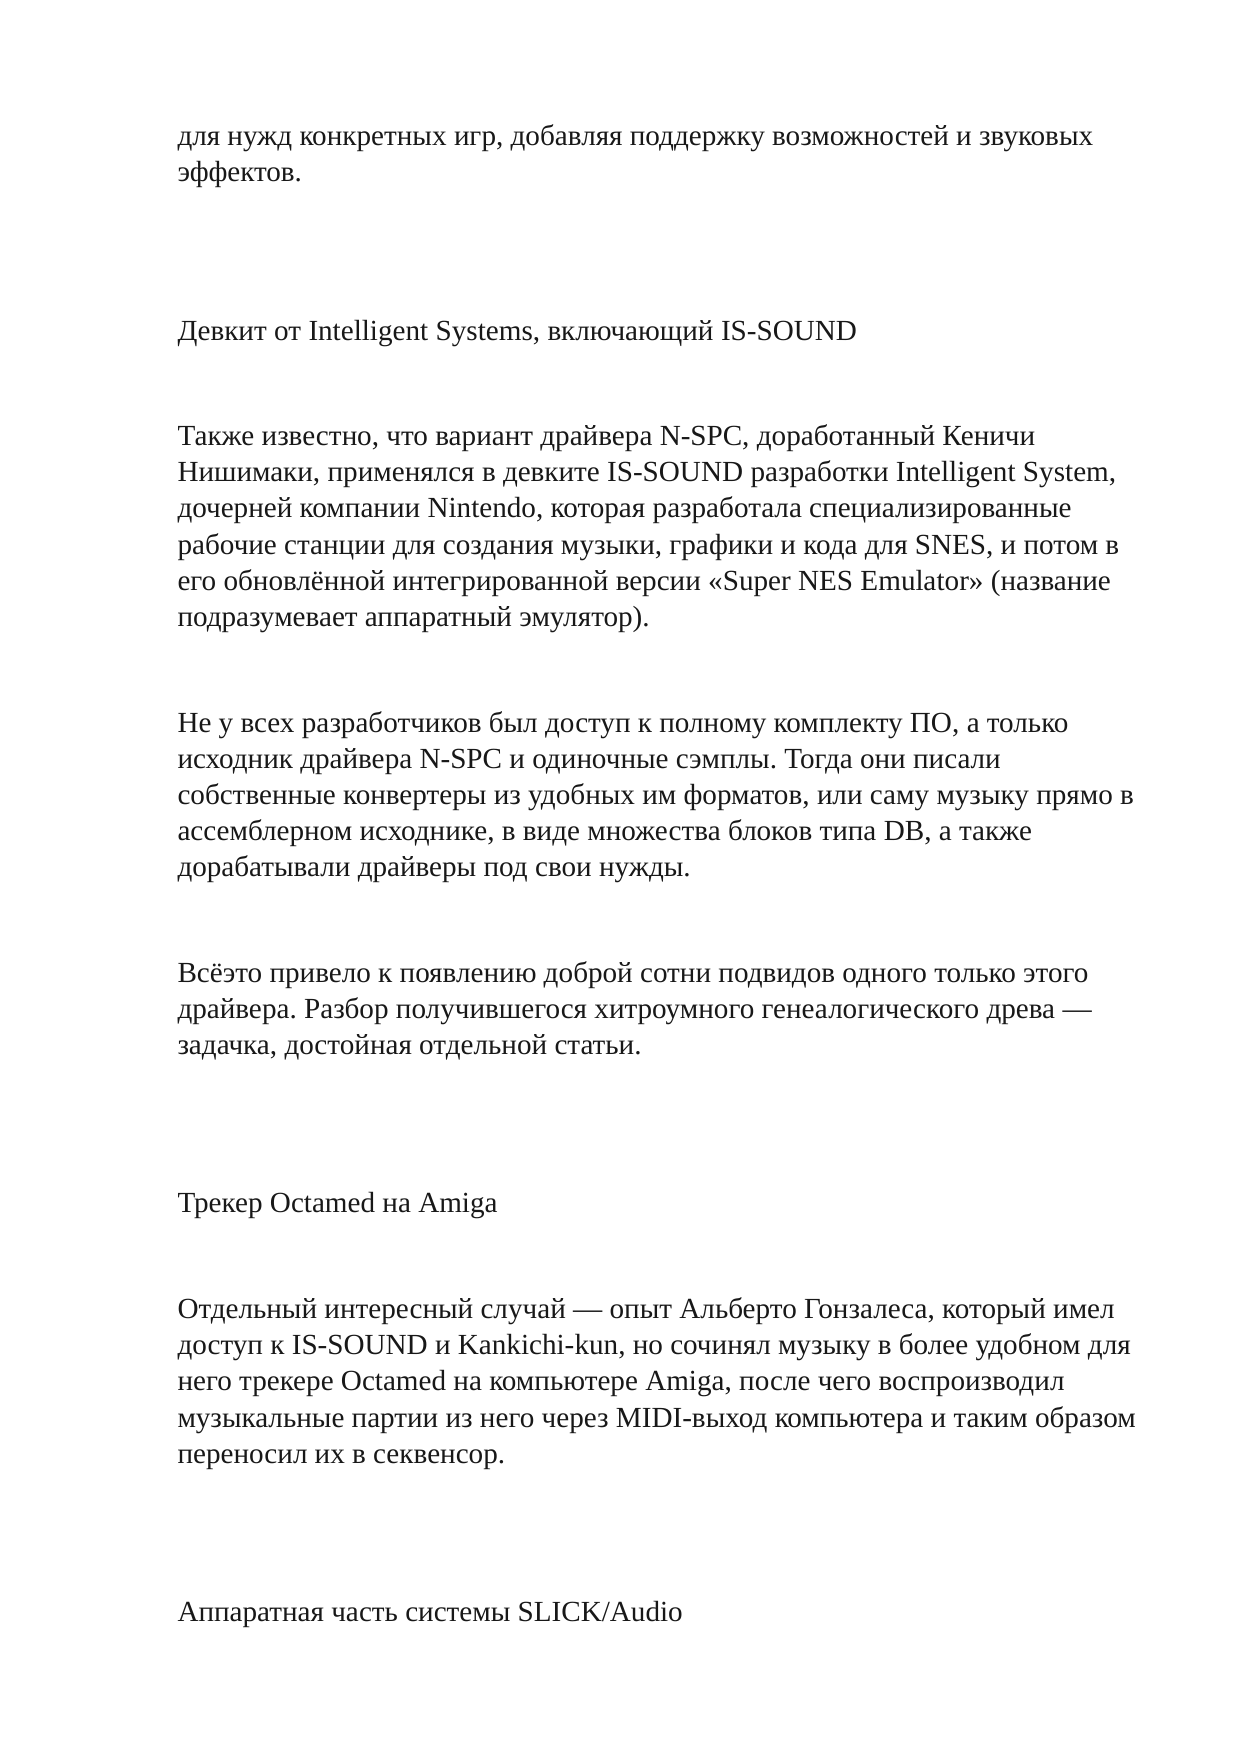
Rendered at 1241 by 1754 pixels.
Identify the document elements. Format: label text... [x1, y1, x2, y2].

text Аппаратная часть системы SLICK/Audio [177, 1594, 1152, 1628]
text Не у всех разработчиков был доступ к полному комплекту ПО, а только исходник драйвера N-SPC и одиночные сэмплы. Тогда они писали собственные конвертеры из удобных им форматов, или саму музыку прямо в ассемблерном исходнике, в виде множества блоков типа DB, а также дорабатывали драйверы под свои нужды. [177, 705, 1152, 883]
text Отдельный интересный случай — опыт Альберто Гонзалеса, который имел доступ к IS-SOUND и Kankichi-kun, но сочинял музыку в более удобном для него трекере Octamed на компьютере Amiga, после чего воспроизводил музыкальные партии из него через MIDI-выход компьютера и таким образом переносил их в секвенсор. [177, 1291, 1152, 1469]
text Трекер Octamed на Amiga [177, 1186, 1152, 1219]
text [177, 118, 1152, 188]
text Всёэто привело к появлению доброй сотни подвидов одного только этого драйвера. Разбор получившегося хитроумного генеалогического древа — задачка, достойная отдельной статьи. [177, 955, 1152, 1061]
text Девкит от Intelligent Systems, включающий IS-SOUND [177, 313, 1152, 346]
text Также известно, что вариант драйвера N-SPC, доработанный Кеничи Нишимаки, применялся в девките IS-SOUND разработки Intelligent System, дочерней компании Nintendo, которая разработала специализированные рабочие станции для создания музыки, графики и кода для SNES, и потом в его обновлённой интегрированной версии «Super NES Emulator» (название подразумевает аппаратный эмулятор). [177, 418, 1152, 633]
